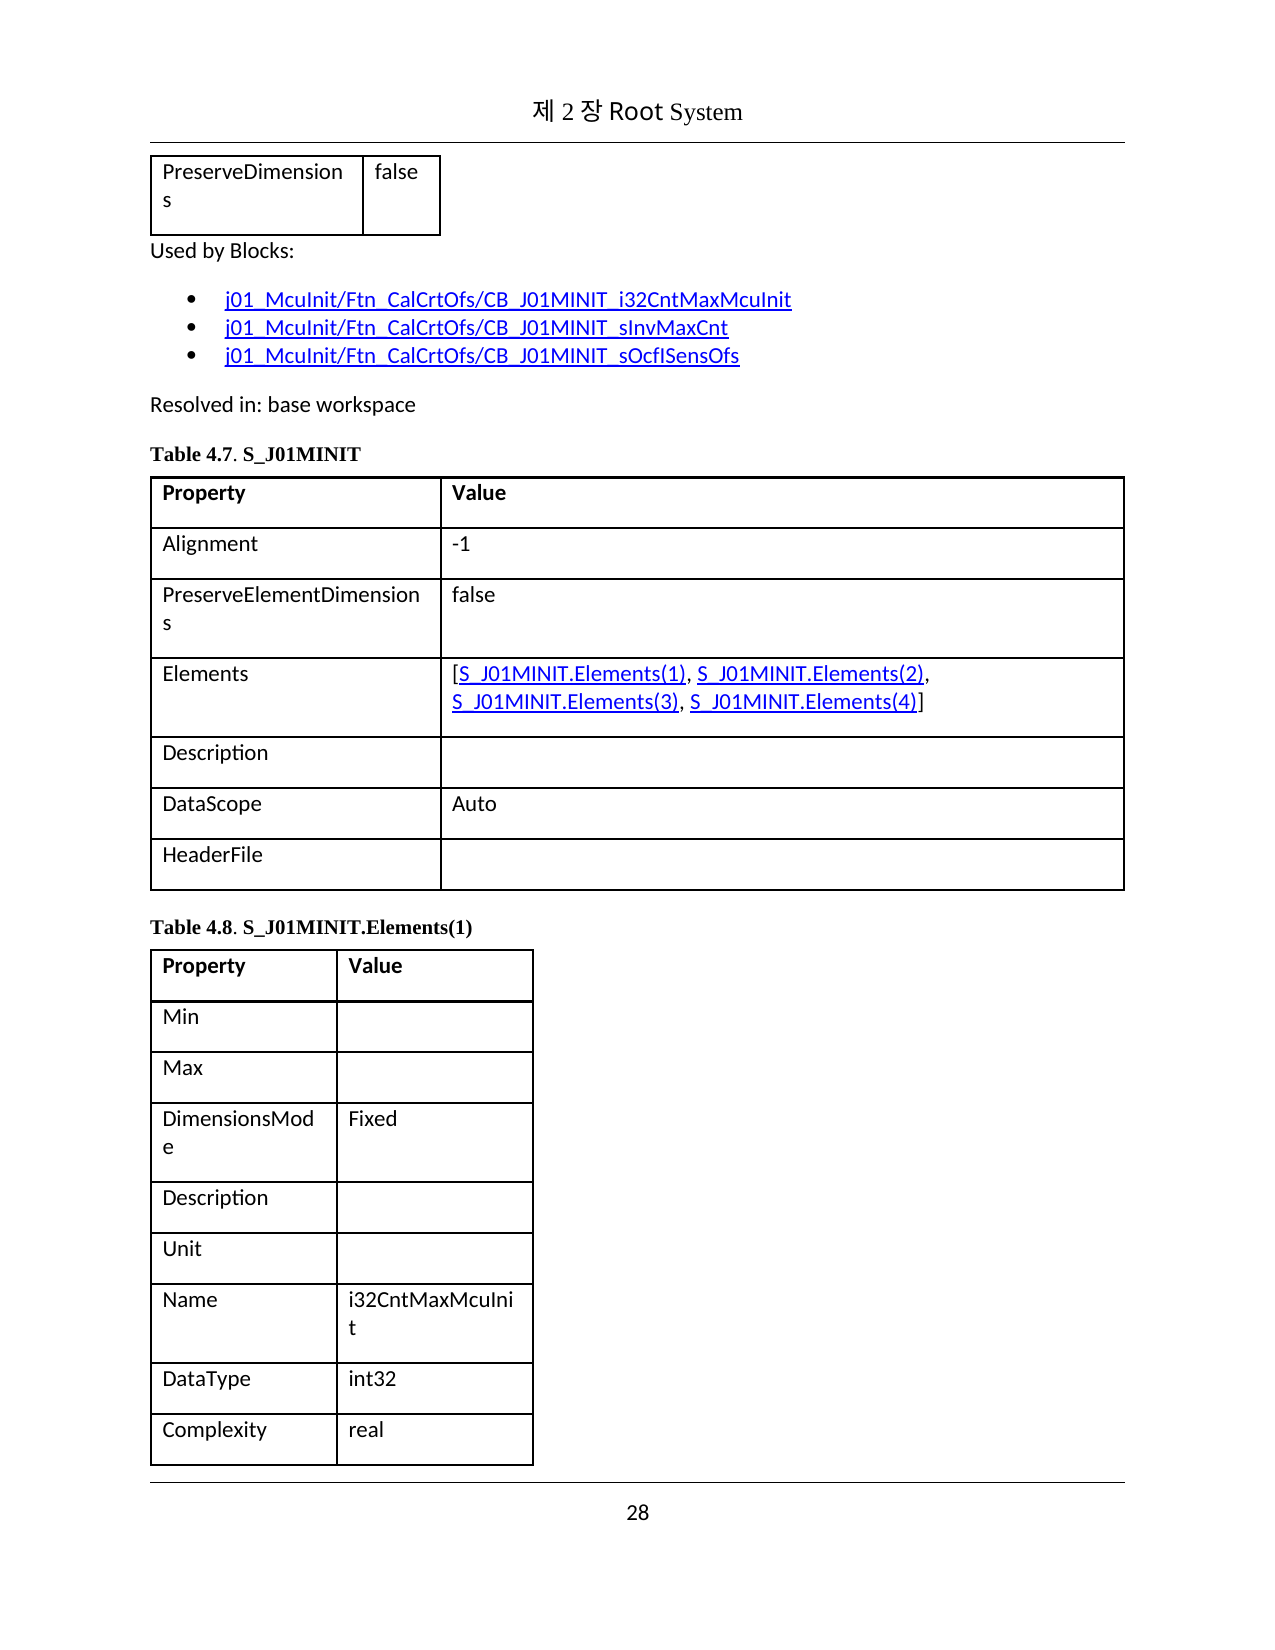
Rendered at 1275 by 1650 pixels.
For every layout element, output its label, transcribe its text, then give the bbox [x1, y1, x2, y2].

table_cell [338, 1183, 532, 1232]
title Table 4.7. S_J01MINIT [150, 439, 1125, 466]
table_cell DataScope [152, 789, 440, 838]
table_header Property [152, 479, 440, 527]
table_cell HeaderFile [152, 840, 440, 889]
table_cell [442, 738, 1123, 787]
list j01_McuInit/Ftn_CalCrtOfs/CB_J01MINIT_sInvMaxCnt [187, 313, 1125, 341]
table_cell i32CntMaxMcuInit [338, 1285, 532, 1362]
table_cell Max [152, 1053, 336, 1102]
text Used by Blocks: [150, 236, 1125, 264]
table_cell false [442, 580, 1123, 657]
table_cell Min [152, 1003, 336, 1051]
table_cell false [364, 157, 439, 234]
table_cell -1 [442, 529, 1123, 578]
table_cell Auto [442, 789, 1123, 838]
table_cell Description [152, 738, 440, 787]
list j01_McuInit/Ftn_CalCrtOfs/CB_J01MINIT_sOcfISensOfs [187, 341, 1125, 369]
table_cell Description [152, 1183, 336, 1232]
title Table 4.8. S_J01MINIT.Elements(1) [150, 912, 1125, 939]
table_cell DataType [152, 1364, 336, 1413]
table_header Value [442, 479, 1123, 527]
table_header Property [152, 951, 336, 1000]
table_cell Elements [152, 659, 440, 736]
table_cell DimensionsMode [152, 1104, 336, 1181]
table_cell int32 [338, 1364, 532, 1413]
table_cell Unit [152, 1234, 336, 1283]
table_cell Name [152, 1285, 336, 1362]
table_cell [338, 1234, 532, 1283]
list j01_McuInit/Ftn_CalCrtOfs/CB_J01MINIT_i32CntMaxMcuInit [187, 285, 1125, 313]
table_cell [442, 840, 1123, 889]
table_cell [338, 1003, 532, 1051]
text Resolved in: base workspace [150, 390, 1125, 418]
table_cell [S_J01MINIT.Elements(1), S_J01MINIT.Elements(2), S_J01MINIT.Elements(3), S_J01MINIT.Elements(4)] [442, 659, 1123, 736]
table_cell Fixed [338, 1104, 532, 1181]
table_cell PreserveDimensions [152, 157, 362, 234]
table_cell PreserveElementDimensions [152, 580, 440, 657]
table_cell Complexity [152, 1415, 336, 1464]
table_cell real [338, 1415, 532, 1464]
table_cell Alignment [152, 529, 440, 578]
table_header Value [338, 951, 532, 1000]
table_cell [338, 1053, 532, 1102]
